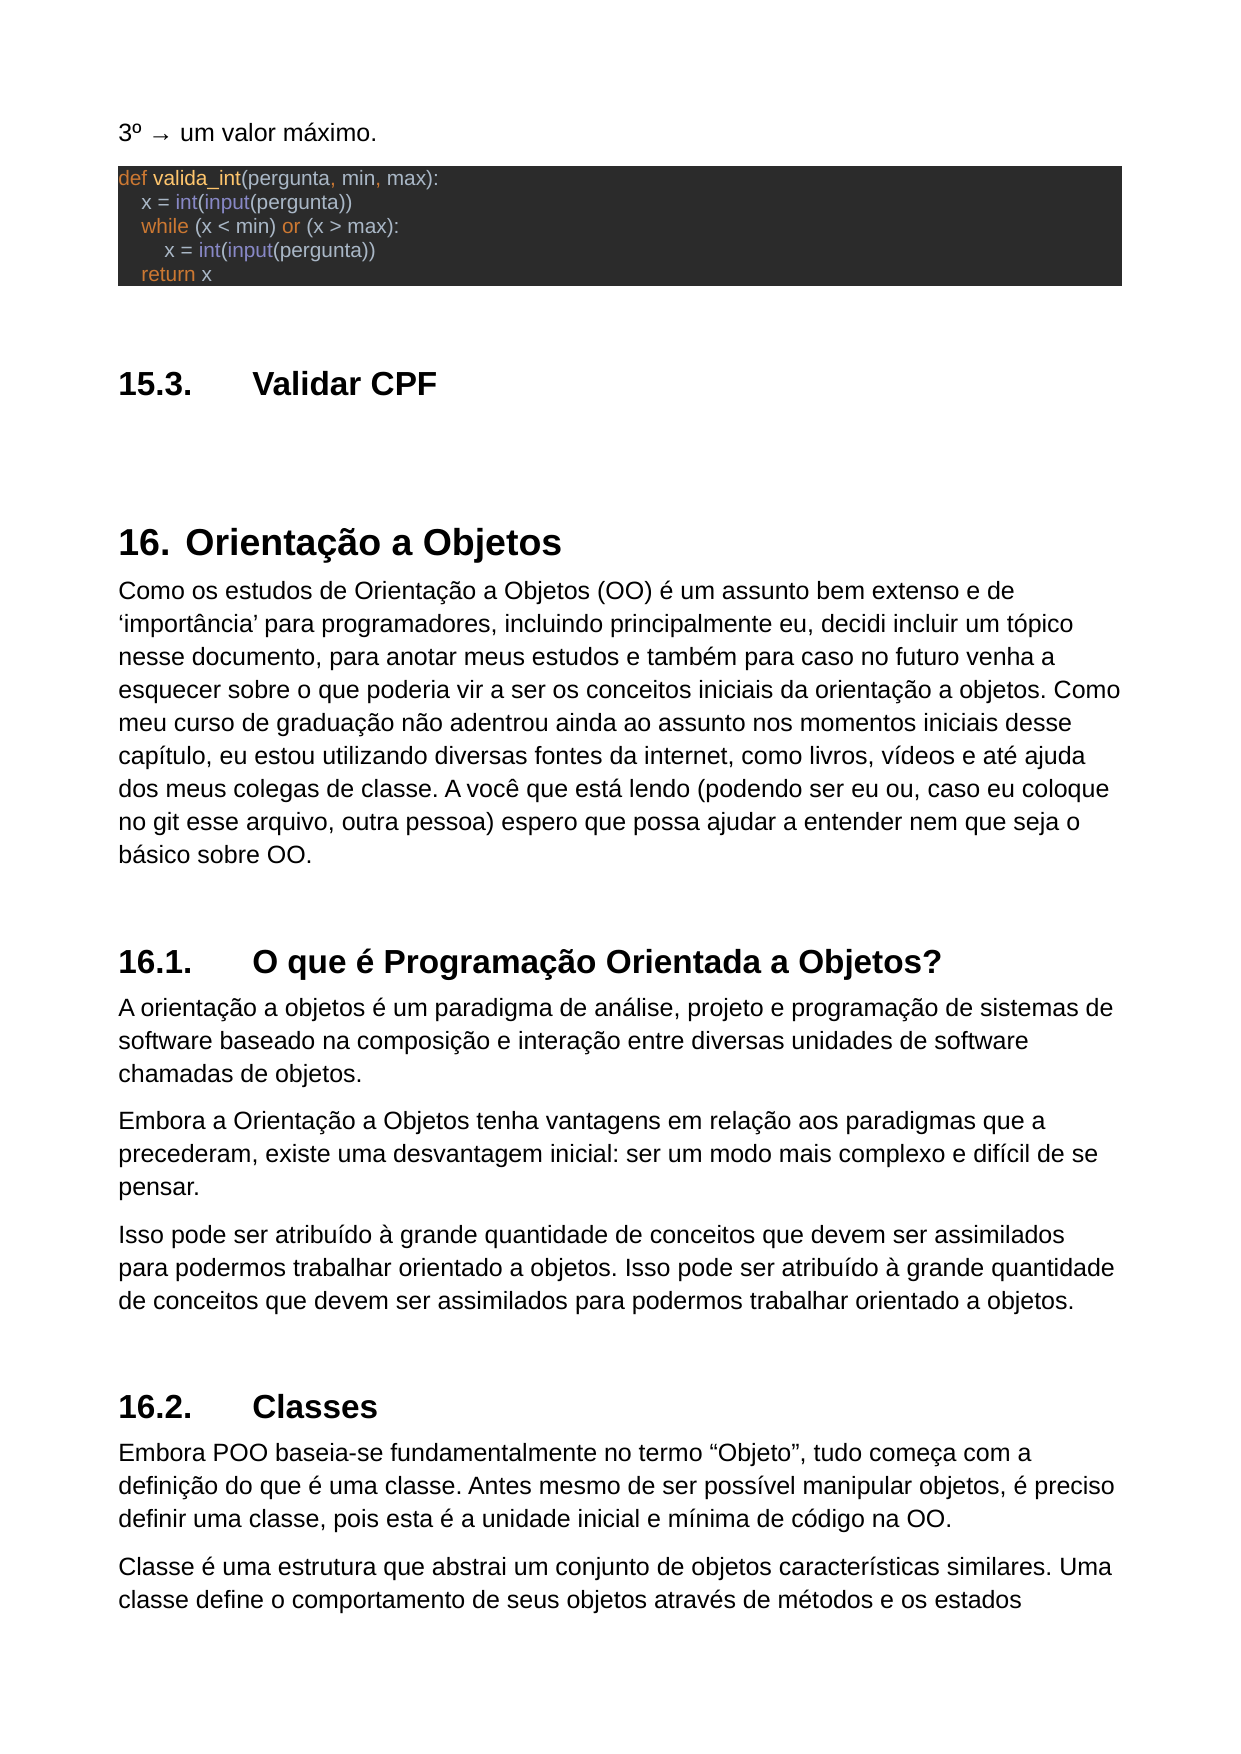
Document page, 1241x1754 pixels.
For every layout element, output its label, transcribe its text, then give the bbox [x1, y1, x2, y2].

subtitle Orientação a Objetos [118, 520, 1122, 563]
subtitle Validar CPF [118, 364, 1122, 402]
text 3º → um valor máximo. [118, 118, 1122, 147]
text Como os estudos de Orientação a Objetos (OO) é um assunto bem extenso e de ‘importância’ para programadores, incluindo principalmente eu, decidi incluir um tópico nesse documento, para anotar meus estudos e também para caso no futuro venha a esquecer sobre o que poderia vir a ser os conceitos iniciais da orientação a objetos. Como meu curso de graduação não adentrou ainda ao assunto nos momentos iniciais desse capítulo, eu estou utilizando diversas fontes da internet, como livros, vídeos e até ajuda dos meus colegas de classe. A você que está lendo (podendo ser eu ou, caso eu coloque no git esse arquivo, outra pessoa) espero que possa ajudar a entender nem que seja o básico sobre OO. [118, 576, 1122, 869]
text Isso pode ser atribuído à grande quantidade de conceitos que devem ser assimilados para podermos trabalhar orientado a objetos. Isso pode ser atribuído à grande quantidade de conceitos que devem ser assimilados para podermos trabalhar orientado a objetos. [118, 1220, 1122, 1315]
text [118, 1552, 1122, 1614]
text Embora POO baseia-se fundamentalmente no termo “Objeto”, tudo começa com a definição do que é uma classe. Antes mesmo de ser possível manipular objetos, é preciso definir uma classe, pois esta é a unidade inicial e mínima de código na OO. [118, 1438, 1122, 1533]
subtitle Classes [118, 1387, 1122, 1426]
text def valida_int(pergunta, min, max): x = int(input(pergunta)) while (x < min) or (x > max): x = int(input(pergunta)) return x [118, 166, 1122, 286]
subtitle O que é Programação Orientada a Objetos? [118, 942, 1122, 980]
text A orientação a objetos é um paradigma de análise, projeto e programação de sistemas de software baseado na composição e interação entre diversas unidades de software chamadas de objetos. [118, 993, 1122, 1087]
text Embora a Orientação a Objetos tenha vantagens em relação aos paradigmas que a precederam, existe uma desvantagem inicial: ser um modo mais complexo e difícil de se pensar. [118, 1106, 1122, 1201]
